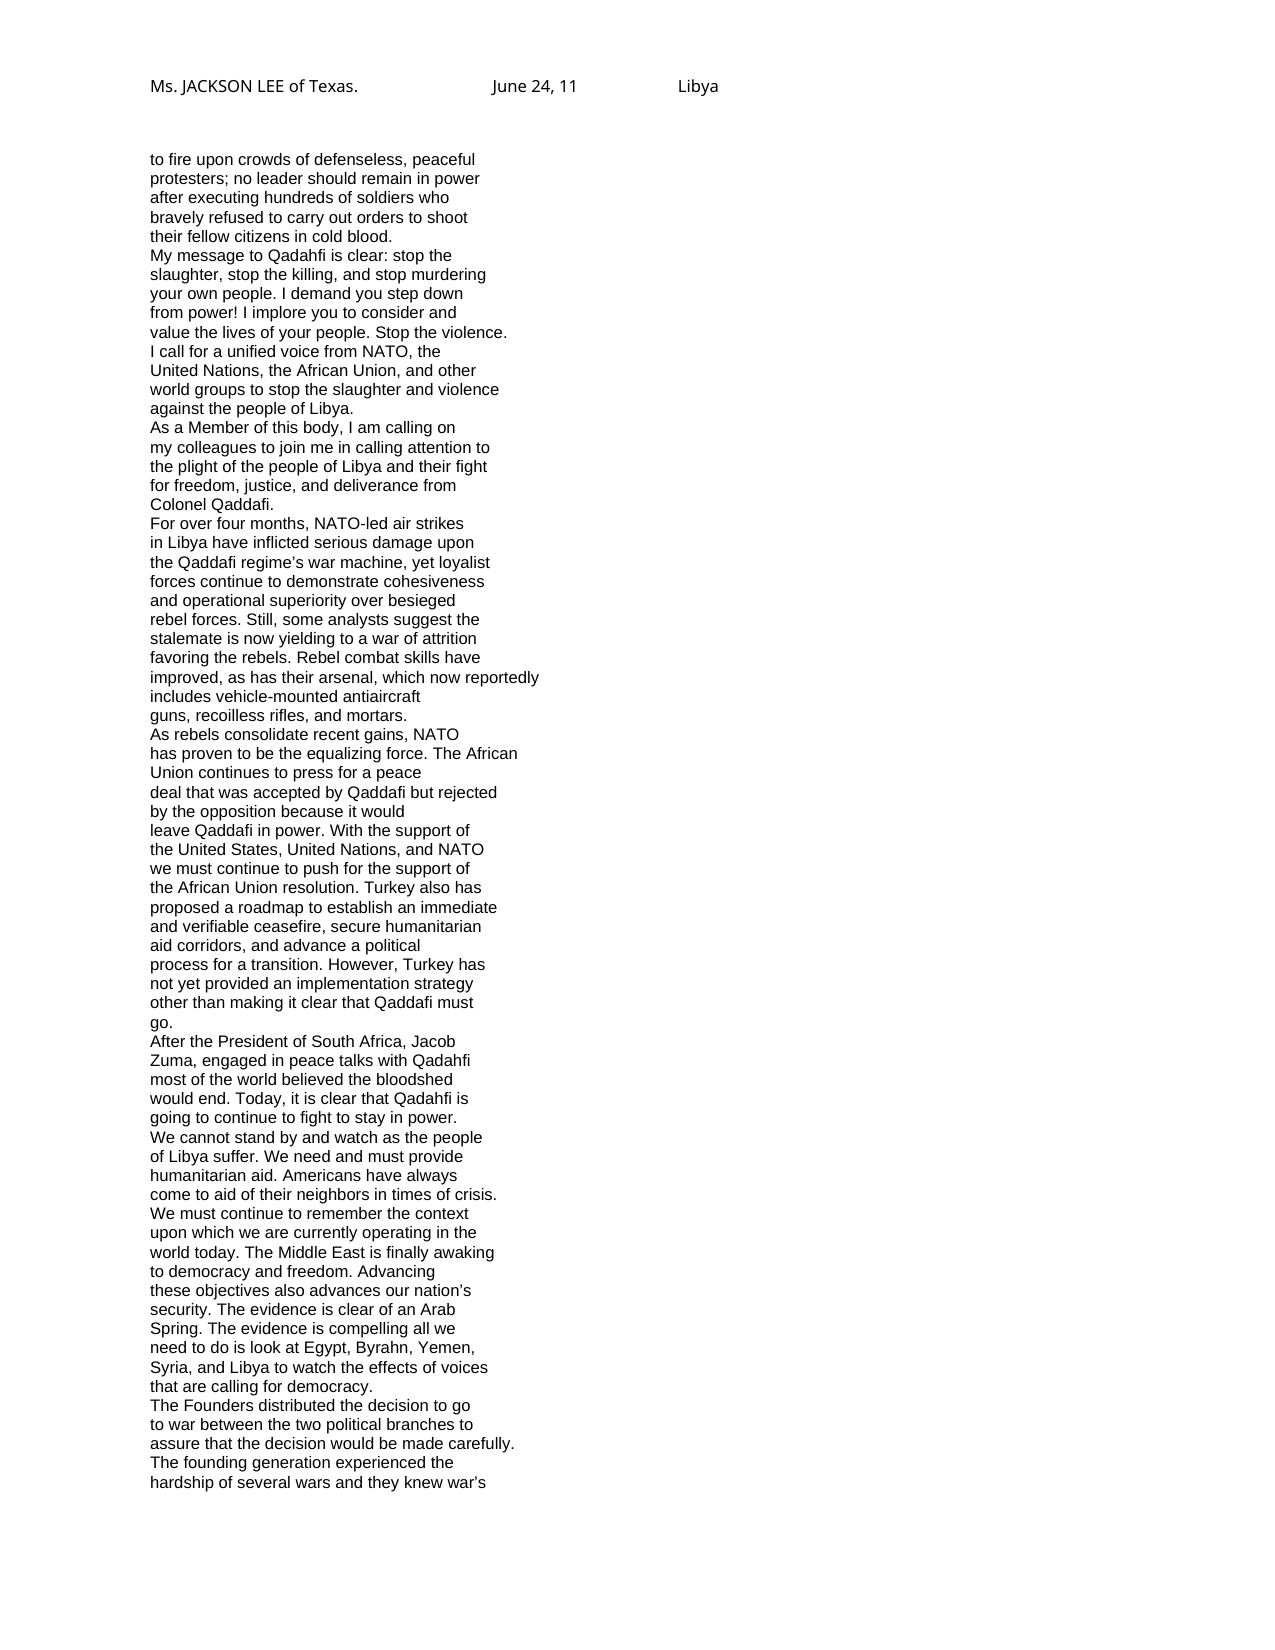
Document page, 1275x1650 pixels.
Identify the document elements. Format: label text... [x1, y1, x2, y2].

text For over four months, NATO-led air strikes [150, 514, 1125, 533]
text Union continues to press for a peace [150, 763, 1125, 782]
text that are calling for democracy. [150, 1377, 1125, 1396]
text need to do is look at Egypt, Byrahn, Yemen, [150, 1338, 1125, 1357]
text world today. The Middle East is finally awaking [150, 1242, 1125, 1262]
text upon which we are currently operating in the [150, 1223, 1125, 1242]
text after executing hundreds of soldiers who [150, 188, 1125, 207]
text their fellow citizens in cold blood. [150, 227, 1125, 246]
text I call for a unified voice from NATO, the [150, 342, 1125, 361]
text The Founders distributed the decision to go [150, 1396, 1125, 1415]
text After the President of South Africa, Jacob [150, 1032, 1125, 1051]
text not yet provided an implementation strategy [150, 974, 1125, 993]
text favoring the rebels. Rebel combat skills have [150, 648, 1125, 667]
text As a Member of this body, I am calling on [150, 418, 1125, 437]
text proposed a roadmap to establish an immediate [150, 897, 1125, 917]
text rebel forces. Still, some analysts suggest the [150, 610, 1125, 629]
text aid corridors, and advance a political [150, 936, 1125, 955]
text Colonel Qaddafi. [150, 495, 1125, 514]
text slaughter, stop the killing, and stop murdering [150, 265, 1125, 284]
text and operational superiority over besieged [150, 591, 1125, 610]
text process for a transition. However, Turkey has [150, 955, 1125, 974]
text humanitarian aid. Americans have always [150, 1166, 1125, 1185]
text the Qaddafi regime’s war machine, yet loyalist [150, 552, 1125, 572]
text world groups to stop the slaughter and violence [150, 380, 1125, 399]
text from power! I implore you to consider and [150, 303, 1125, 322]
text assure that the decision would be made carefully. [150, 1434, 1125, 1453]
text guns, recoilless rifles, and mortars. [150, 706, 1125, 725]
text improved, as has their arsenal, which now reportedly [150, 667, 1125, 687]
text to fire upon crowds of defenseless, peaceful [150, 150, 1125, 169]
text we must continue to push for the support of [150, 859, 1125, 878]
text these objectives also advances our nation’s [150, 1281, 1125, 1300]
text going to continue to fight to stay in power. [150, 1108, 1125, 1127]
text and verifiable ceasefire, secure humanitarian [150, 917, 1125, 936]
text most of the world believed the bloodshed [150, 1070, 1125, 1089]
text your own people. I demand you step down [150, 284, 1125, 303]
text includes vehicle-mounted antiaircraft [150, 687, 1125, 706]
text in Libya have inflicted serious damage upon [150, 533, 1125, 552]
text of Libya suffer. We need and must provide [150, 1147, 1125, 1166]
text forces continue to demonstrate cohesiveness [150, 572, 1125, 591]
text protesters; no leader should remain in power [150, 169, 1125, 188]
text Spring. The evidence is compelling all we [150, 1319, 1125, 1338]
text other than making it clear that Qaddafi must [150, 993, 1125, 1012]
text by the opposition because it would [150, 802, 1125, 821]
text leave Qaddafi in power. With the support of [150, 821, 1125, 840]
text We cannot stand by and watch as the people [150, 1127, 1125, 1147]
text United Nations, the African Union, and other [150, 361, 1125, 380]
text bravely refused to carry out orders to shoot [150, 207, 1125, 227]
text for freedom, justice, and deliverance from [150, 476, 1125, 495]
text value the lives of your people. Stop the violence. [150, 322, 1125, 342]
text the United States, United Nations, and NATO [150, 840, 1125, 859]
text As rebels consolidate recent gains, NATO [150, 725, 1125, 744]
text against the people of Libya. [150, 399, 1125, 418]
text stalemate is now yielding to a war of attrition [150, 629, 1125, 648]
text the African Union resolution. Turkey also has [150, 878, 1125, 897]
text deal that was accepted by Qaddafi but rejected [150, 782, 1125, 802]
text Syria, and Libya to watch the effects of voices [150, 1357, 1125, 1377]
text We must continue to remember the context [150, 1204, 1125, 1223]
text to war between the two political branches to [150, 1415, 1125, 1434]
text go. [150, 1012, 1125, 1032]
text my colleagues to join me in calling attention to [150, 437, 1125, 457]
text to democracy and freedom. Advancing [150, 1262, 1125, 1281]
text hardship of several wars and they knew war’s [150, 1472, 1125, 1492]
text would end. Today, it is clear that Qadahfi is [150, 1089, 1125, 1108]
text My message to Qadahfi is clear: stop the [150, 246, 1125, 265]
text security. The evidence is clear of an Arab [150, 1300, 1125, 1319]
text has proven to be the equalizing force. The African [150, 744, 1125, 763]
text Zuma, engaged in peace talks with Qadahfi [150, 1051, 1125, 1070]
text the plight of the people of Libya and their fight [150, 457, 1125, 476]
text come to aid of their neighbors in times of crisis. [150, 1185, 1125, 1204]
text The founding generation experienced the [150, 1453, 1125, 1472]
